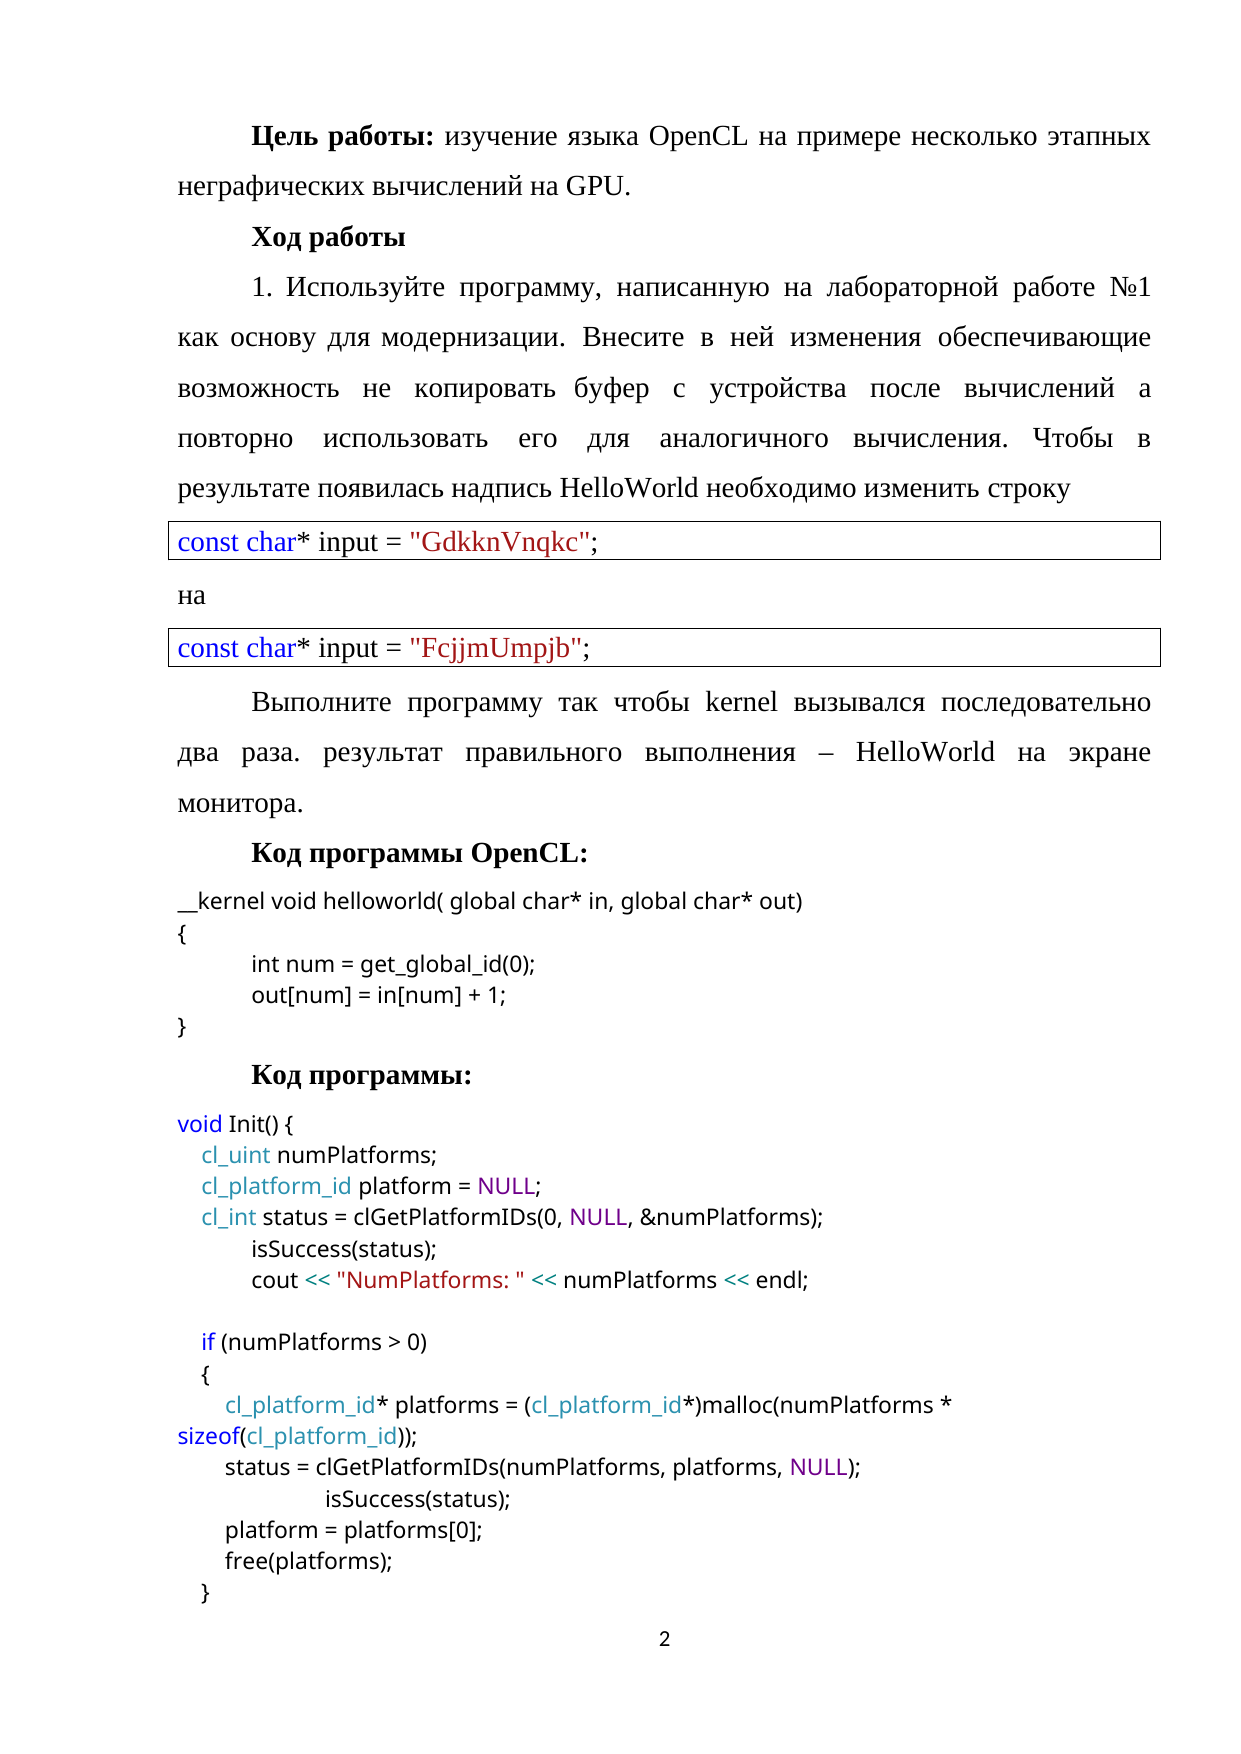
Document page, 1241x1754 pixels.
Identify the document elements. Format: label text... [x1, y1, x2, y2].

text out[num] = in[num] + 1; [177, 979, 1152, 1010]
text status = clGetPlatformIDs(numPlatforms, platforms, NULL); [177, 1451, 1152, 1482]
text free(platforms); [177, 1545, 1152, 1576]
text platform = platforms[0]; [177, 1514, 1152, 1545]
text const char* input = "FcjjmUmpjb"; [169, 629, 1160, 666]
text if (numPlatforms > 0) [177, 1326, 1152, 1357]
text isSuccess(status); [177, 1482, 1152, 1514]
text Код программы OpenCL: [177, 835, 1152, 868]
text } [177, 1576, 1152, 1607]
text cl_uint numPlatforms; [177, 1139, 1152, 1170]
text Выполните программу так чтобы kernel вызывался последовательно два раза. результат правильного выполнения – HelloWorld на экране монитора. [177, 684, 1152, 818]
text void Init() { [177, 1107, 1152, 1139]
text cl_int status = clGetPlatformIDs(0, NULL, &numPlatforms); [177, 1201, 1152, 1232]
text const char* input = "GdkknVnqkc"; [169, 522, 1160, 559]
text cout << "NumPlatforms: " << numPlatforms << endl; [177, 1264, 1152, 1295]
text cl_platform_id* platforms = (cl_platform_id*)malloc(numPlatforms * sizeof(cl_platform_id)); [177, 1389, 1152, 1451]
text cl_platform_id platform = NULL; [177, 1170, 1152, 1201]
text 1. Используйте программу, написанную на лабораторной работе №1 как основу для модернизации. Внесите в ней изменения обеспечивающие возможность не копировать буфер с устройства после вычислений а повторно использовать его для аналогичного вычисления. Чтобы в результате появилась надпись HelloWorld необходимо изменить строку [177, 269, 1152, 504]
text } [177, 1010, 1152, 1042]
text Код программы: [177, 1057, 1152, 1091]
text isSuccess(status); [177, 1232, 1152, 1264]
text Ход работы [177, 219, 1152, 252]
text на [177, 577, 1152, 611]
text Цель работы: изучение языка OpenCL на примере несколько этапных неграфических вычислений на GPU. [177, 118, 1152, 202]
text { [177, 1357, 1152, 1389]
text __kernel void helloworld( global char* in, global char* out) [177, 885, 1152, 917]
text { [177, 917, 1152, 948]
text int num = get_global_id(0); [177, 948, 1152, 979]
